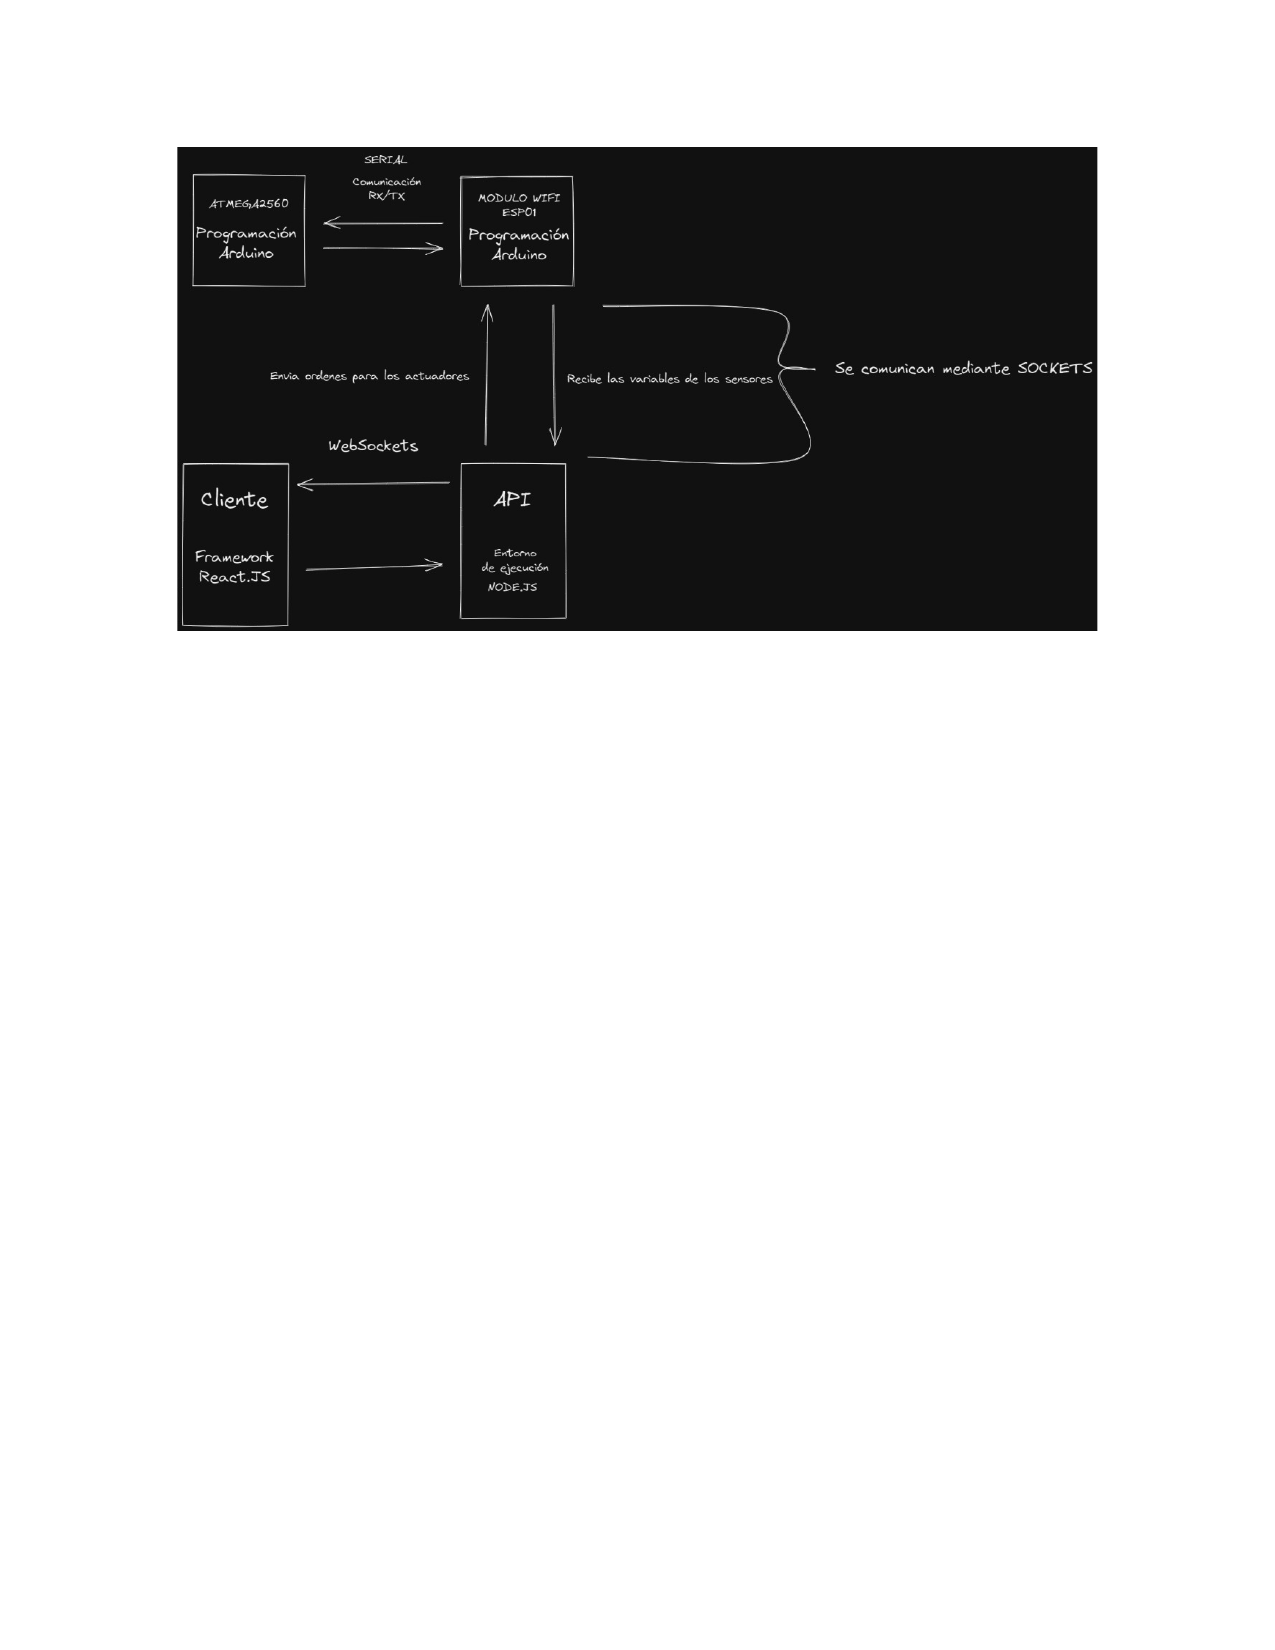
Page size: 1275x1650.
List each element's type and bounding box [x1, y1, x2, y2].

picture [177, 147, 1098, 631]
